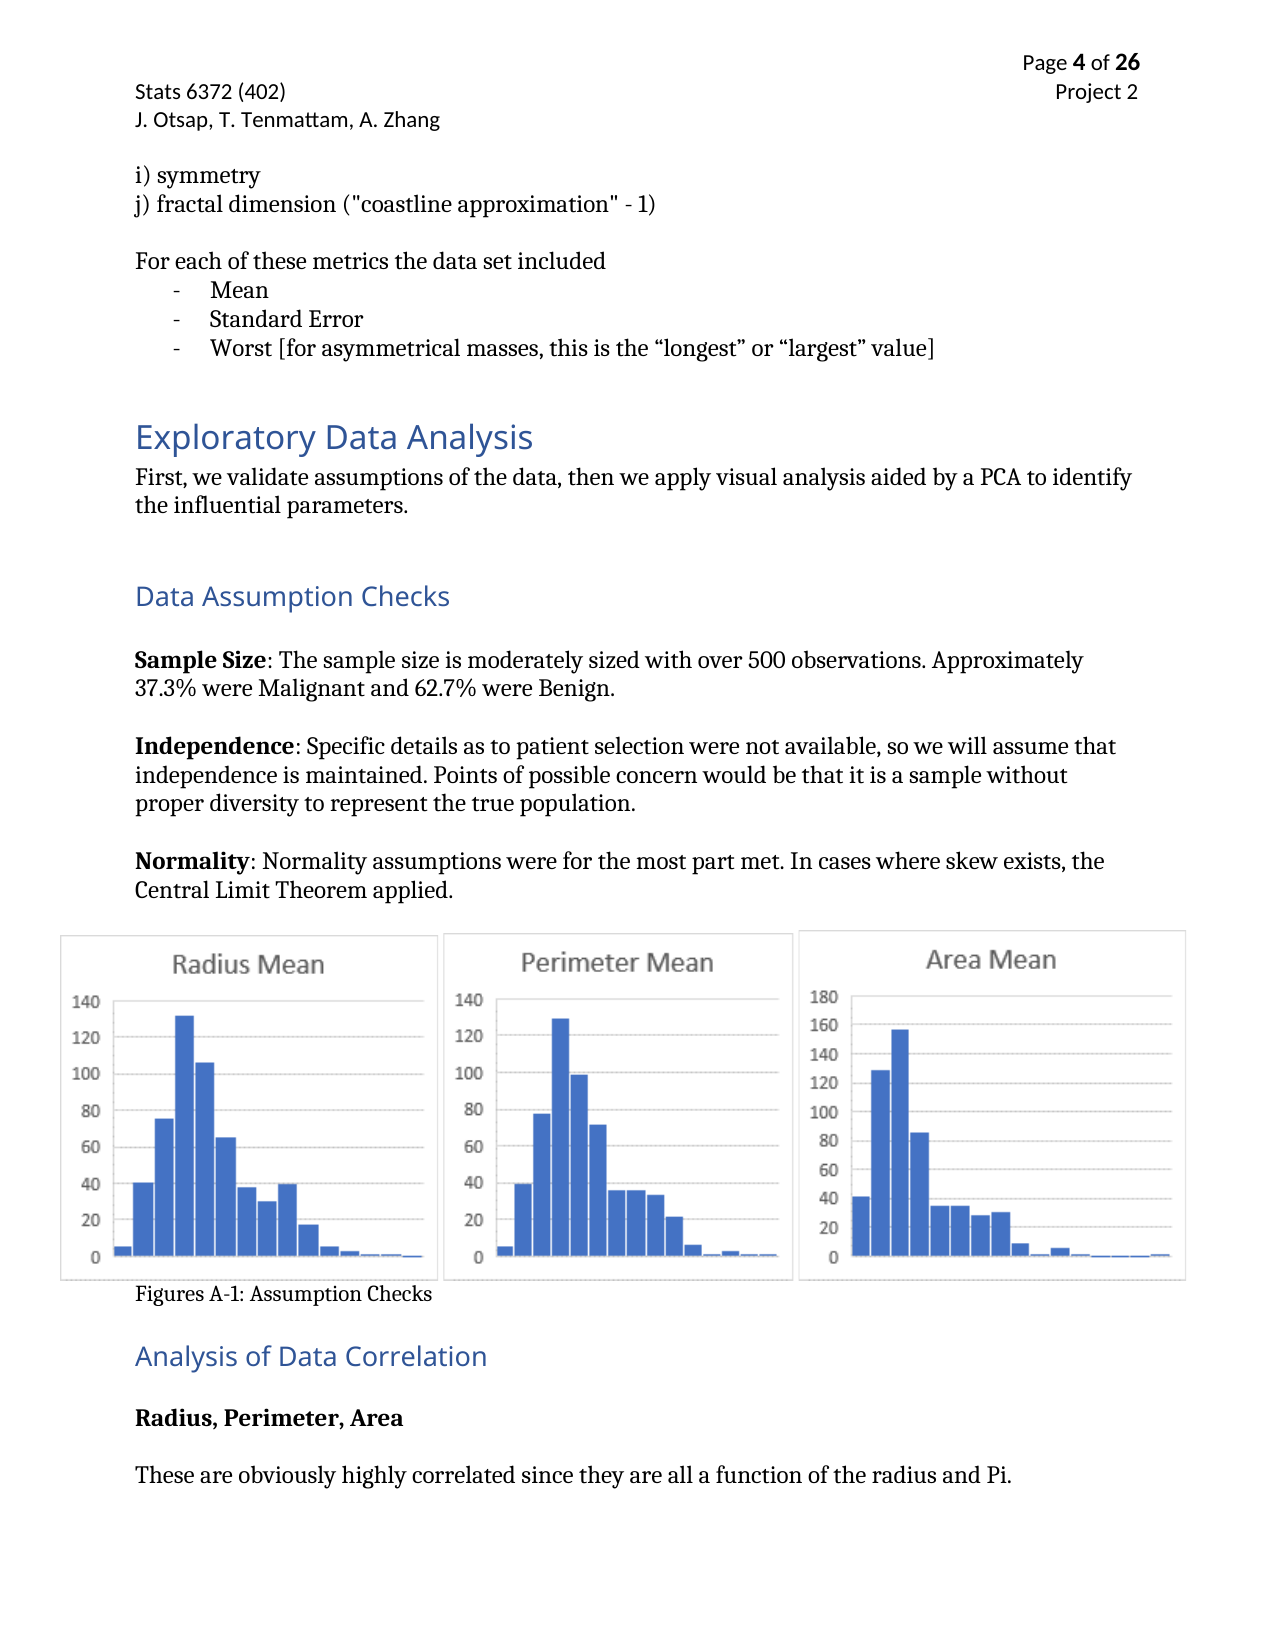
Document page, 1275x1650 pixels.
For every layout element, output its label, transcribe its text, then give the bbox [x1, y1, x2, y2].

text Normality: Normality assumptions were for the most part met. In cases where skew exists, the Central Limit Theorem applied. [135, 847, 1140, 904]
text These are obviously highly correlated since they are all a function of the radius and Pi. [135, 1461, 1140, 1490]
text First, we validate assumptions of the data, then we apply visual analysis aided by a PCA to identify the influential parameters. [135, 463, 1140, 520]
subtitle Data Assumption Checks [135, 577, 1140, 614]
text Figures A-1: Assumption Checks [135, 1281, 1140, 1307]
text Independence: Specific details as to patient selection were not available, so we will assume that independence is maintained. Points of possible concern would be that it is a sample without proper diversity to represent the true population. [135, 732, 1140, 818]
list Mean [172, 276, 1140, 305]
subtitle Exploratory Data Analysis [135, 414, 1140, 459]
picture [443, 933, 794, 1281]
subtitle Analysis of Data Correlation [135, 1337, 1140, 1374]
text Sample Size: The sample size is moderately sized with over 500 observations. Approximately 37.3% were Malignant and 62.7% were Benign. [135, 646, 1140, 703]
text For each of these metrics the data set included [135, 247, 1140, 276]
text Radius, Perimeter, Area [135, 1404, 1140, 1432]
list Worst [for asymmetrical masses, this is the “longest” or “largest” value] [172, 333, 1140, 362]
picture [798, 930, 1187, 1281]
list Standard Error [172, 305, 1140, 333]
text i) symmetry [135, 161, 1140, 190]
text j) fractal dimension ("coastline approximation" - 1) [135, 190, 1140, 218]
picture [60, 935, 439, 1281]
